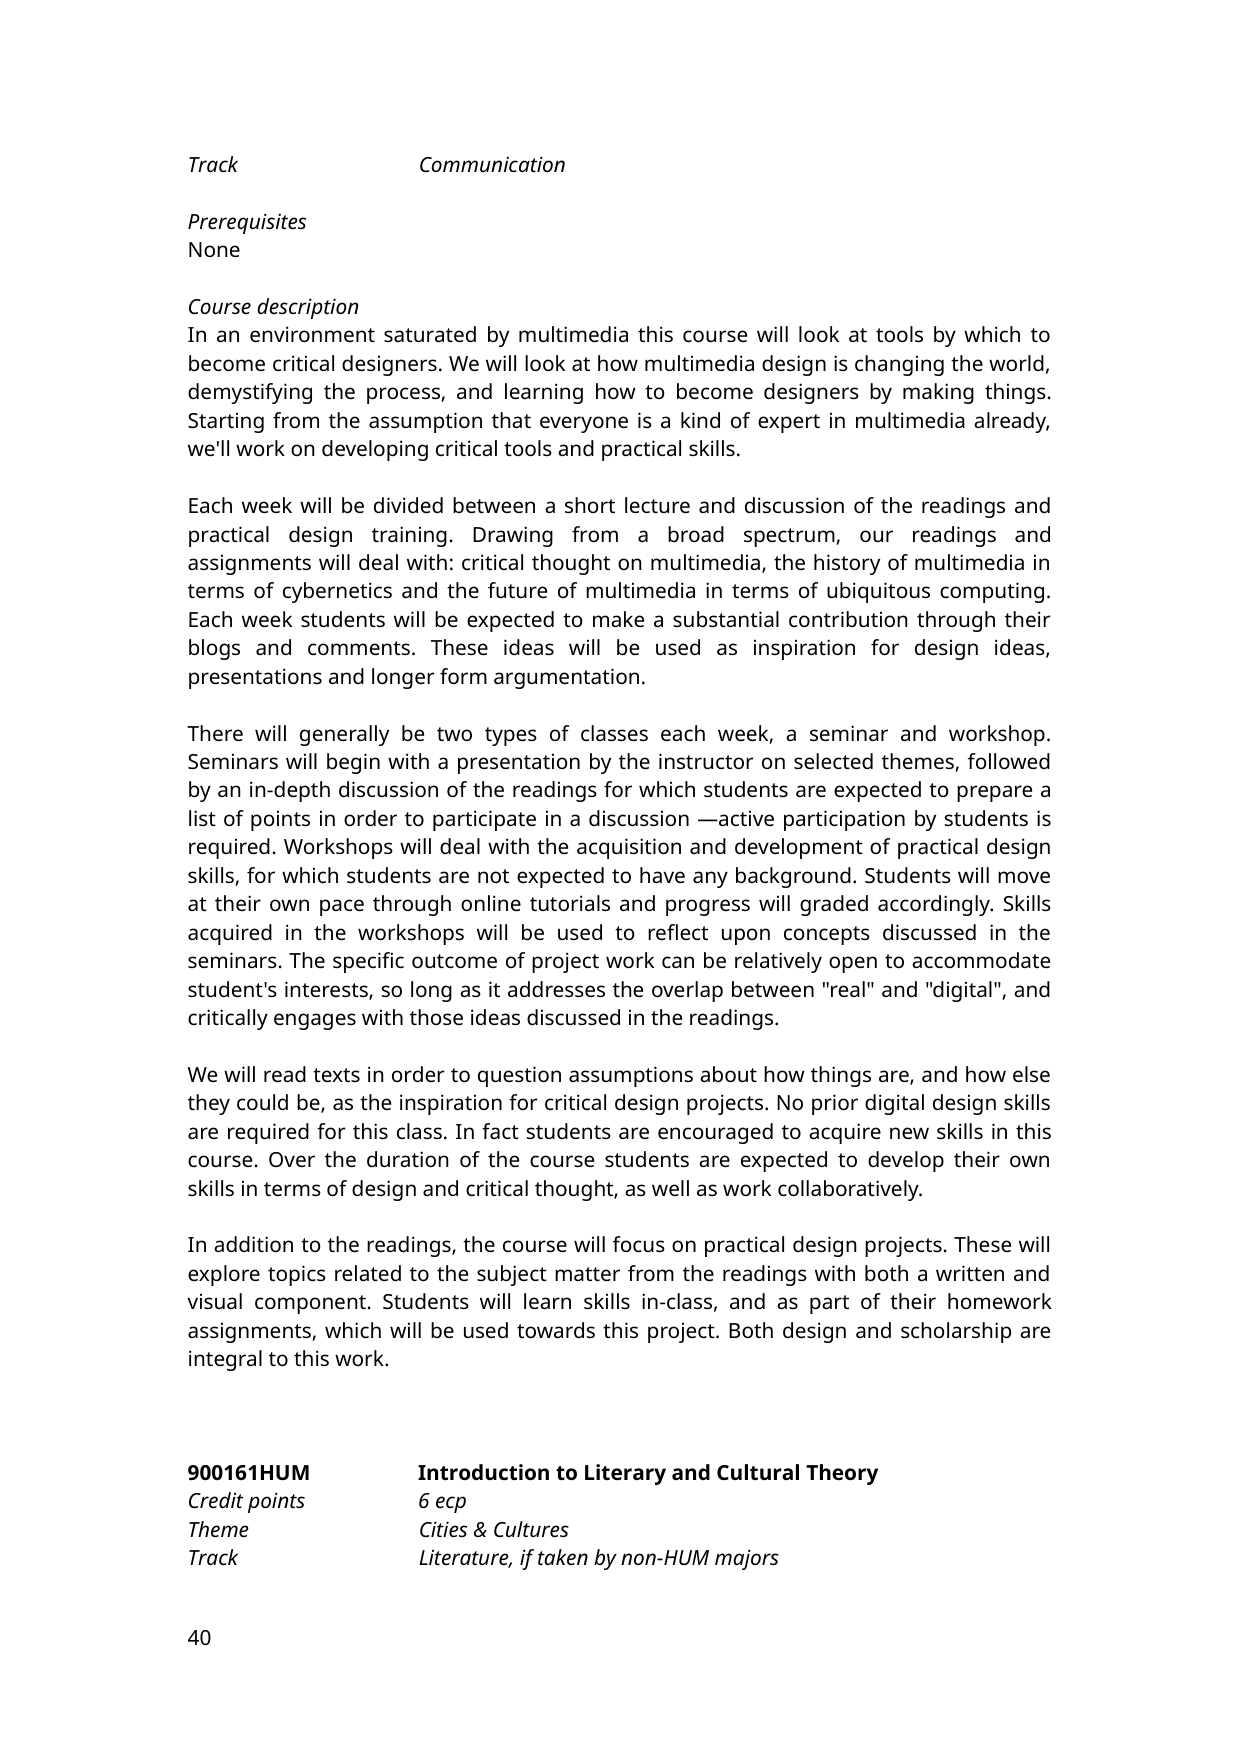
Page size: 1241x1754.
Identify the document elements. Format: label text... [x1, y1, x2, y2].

subtitle Prerequisites [187, 207, 1053, 235]
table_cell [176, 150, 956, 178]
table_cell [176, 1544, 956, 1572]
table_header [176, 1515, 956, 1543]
subtitle In an environment saturated by multimedia this course will look at tools by which to become critical designers. We will look at how multimedia design is changing the world, demystifying the process, and learning how to become designers by making things. Starting from the assumption that everyone is a kind of expert in multimedia already, we'll work on developing critical tools and practical skills. [187, 321, 1053, 463]
text In addition to the readings, the course will focus on practical design projects. These will explore topics related to the subject matter from the readings with both a written and visual component. Students will learn skills in-class, and as part of their homework assignments, which will be used towards this project. Both design and scholarship are integral to this work. [187, 1231, 1053, 1373]
text We will read texts in order to question assumptions about how things are, and how else they could be, as the inspiration for critical design projects. No prior digital design skills are required for this class. In fact students are encouraged to acquire new skills in this course. Over the duration of the course students are expected to develop their own skills in terms of design and critical thought, as well as work collaboratively. [187, 1060, 1053, 1202]
subtitle Credit points 6 ecp [187, 1487, 1053, 1515]
text There will generally be two types of classes each week, a seminar and workshop. Seminars will begin with a presentation by the instructor on selected themes, followed by an in-depth discussion of the readings for which students are expected to prepare a list of points in order to participate in a discussion —active participation by students is required. Workshops will deal with the acquisition and development of practical design skills, for which students are not expected to have any background. Students will move at their own pace through online tutorials and progress will graded accordingly. Skills acquired in the workshops will be used to reflect upon concepts discussed in the seminars. The specific outcome of project work can be relatively open to accommodate student's interests, so long as it addresses the overlap between "real" and "digital", and critically engages with those ideas discussed in the readings. [187, 719, 1053, 1032]
subtitle Course description [187, 292, 1053, 321]
subtitle 900161HUM Introduction to Literary and Cultural Theory [187, 1458, 1053, 1487]
text None [187, 235, 1053, 264]
text Each week will be divided between a short lecture and discussion of the readings and practical design training. Drawing from a broad spectrum, our readings and assignments will deal with: critical thought on multimedia, the history of multimedia in terms of cybernetics and the future of multimedia in terms of ubiquitous computing. Each week students will be expected to make a substantial contribution through their blogs and comments. These ideas will be used as inspiration for design ideas, presentations and longer form argumentation. [187, 491, 1053, 690]
